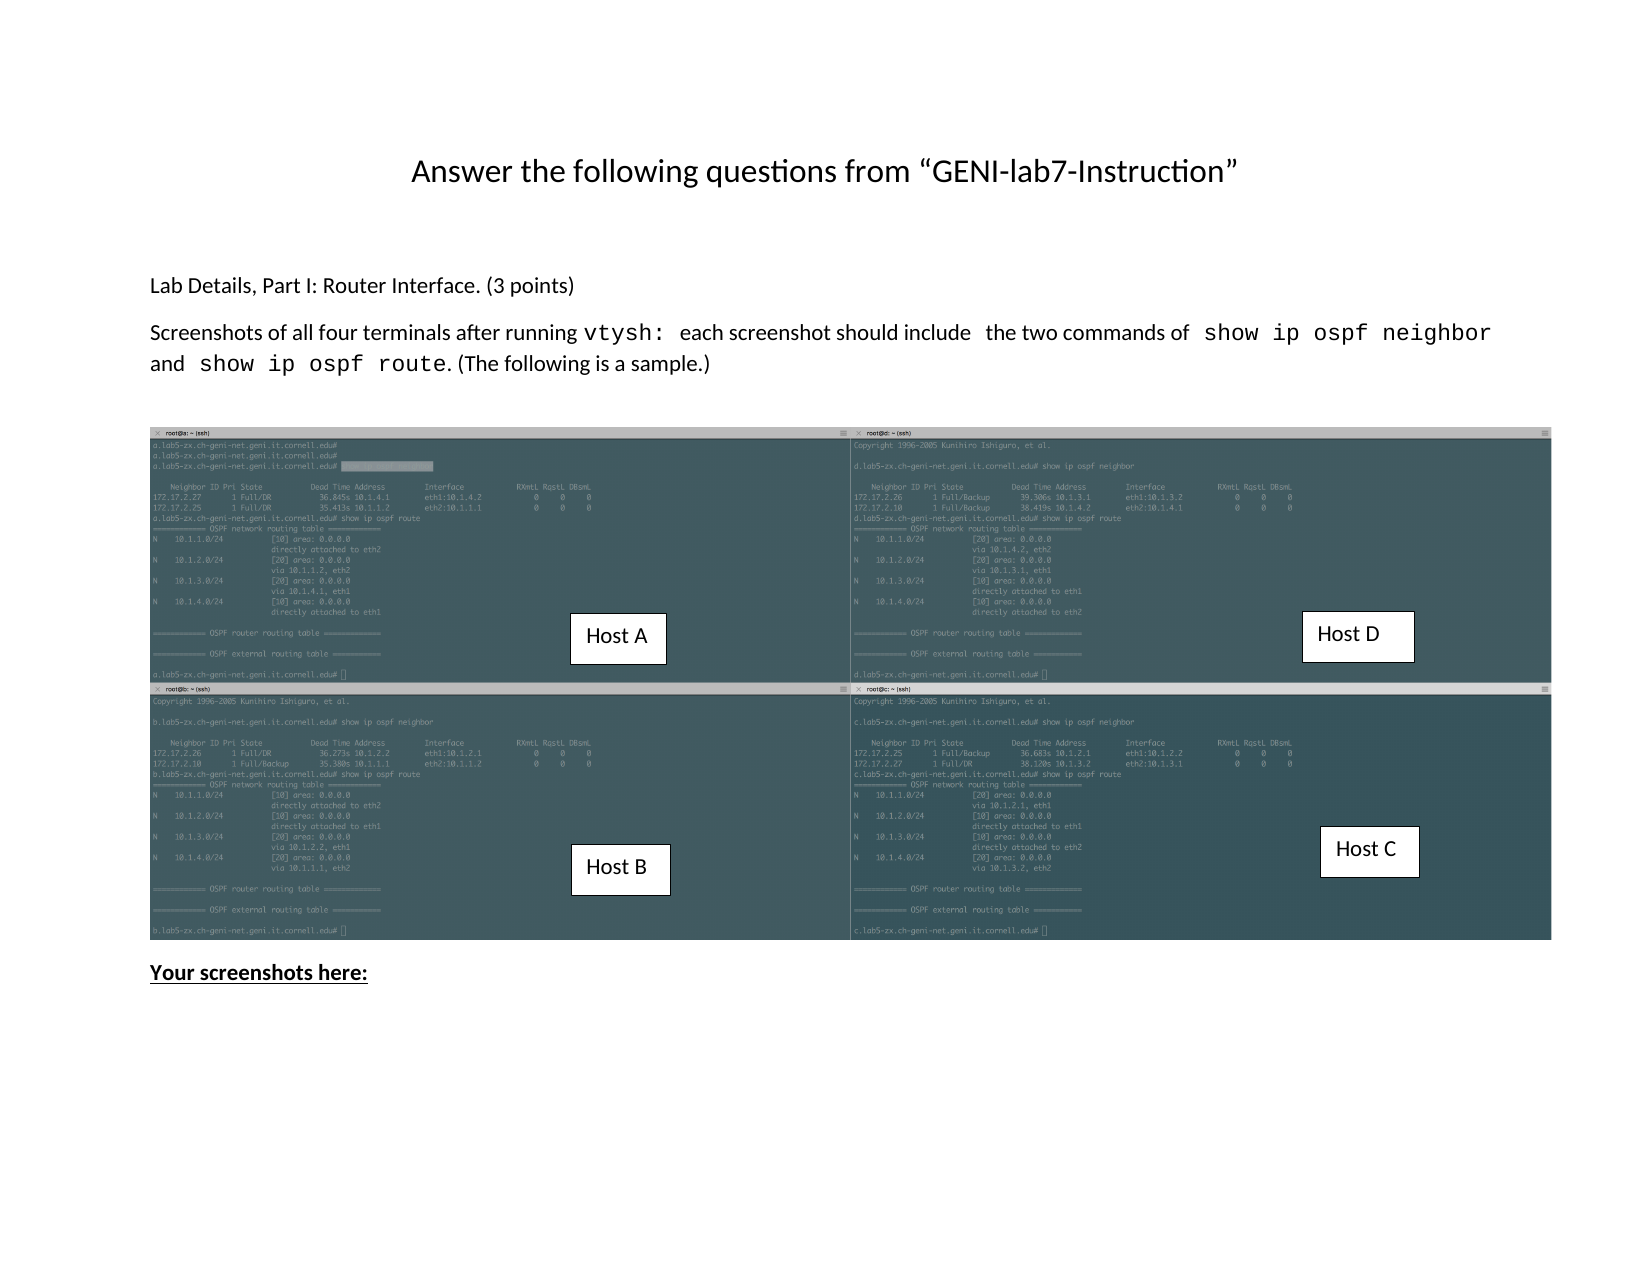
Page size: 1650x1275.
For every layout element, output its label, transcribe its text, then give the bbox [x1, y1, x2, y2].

text Answer the following questions from “GENI-lab7-Instruction” [150, 150, 1500, 191]
text Screenshots of all four terminals after running vtysh: each screenshot should include the two commands of show ip ospf neighbor and show ip ospf route. (The following is a sample.) [150, 318, 1500, 379]
text Your screenshots here: [150, 958, 1500, 986]
picture [150, 427, 1552, 940]
text Lab Details, Part I: Router Interface. (3 points) [150, 271, 1500, 299]
